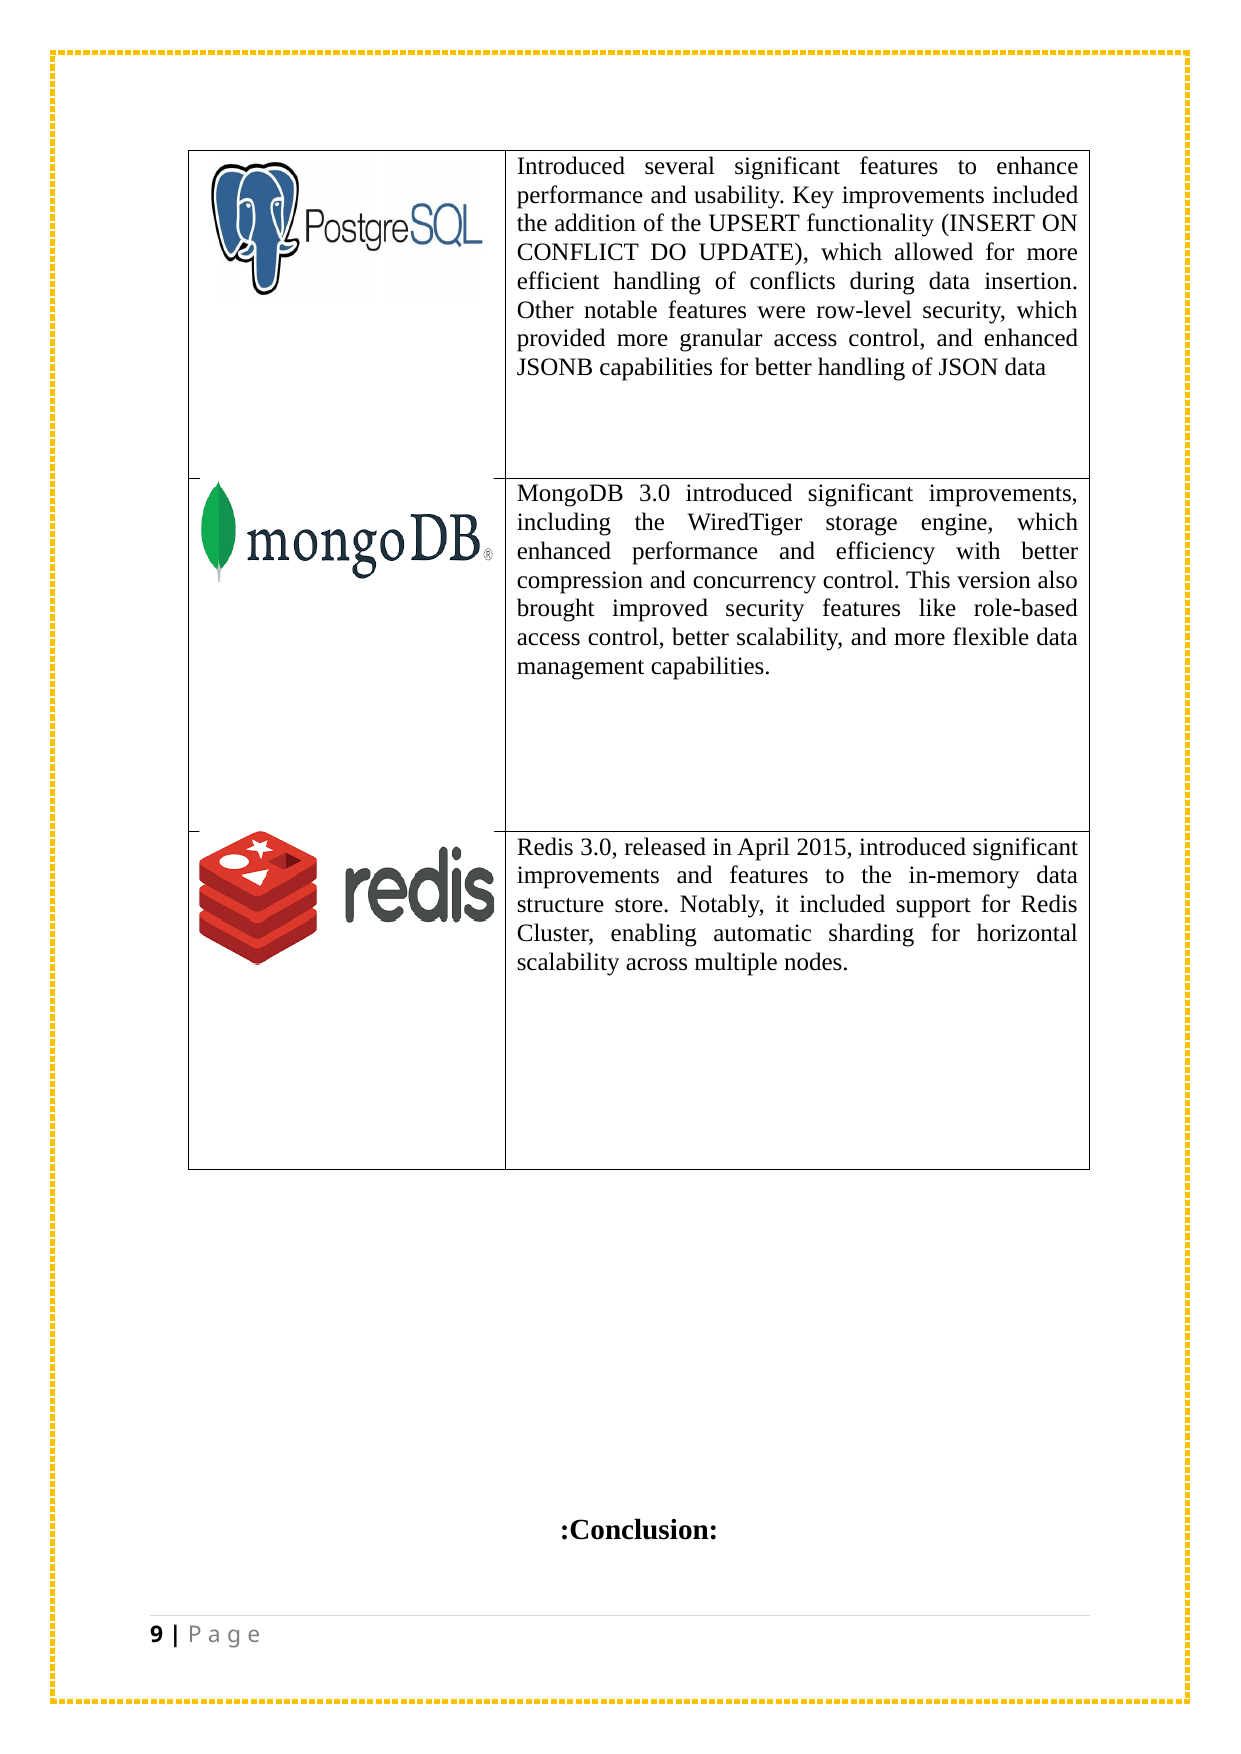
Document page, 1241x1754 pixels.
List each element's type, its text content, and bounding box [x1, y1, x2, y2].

picture [211, 151, 483, 302]
table_cell [189, 479, 505, 831]
table_cell MongoDB 3.0 introduced significant improvements, including the WiredTiger storage engine, which enhanced performance and efficiency with better compression and concurrency control. This version also brought improved security features like role-based access control, better scalability, and more flexible data management capabilities. [506, 479, 1089, 831]
table_cell Redis 3.0, released in April 2015, introduced significant improvements and features to the in-memory data structure store. Notably, it included support for Redis Cluster, enabling automatic sharding for horizontal scalability across multiple nodes. [506, 832, 1089, 1168]
table_cell [189, 832, 505, 1168]
list :Conclusion: [187, 1512, 1090, 1546]
picture [200, 478, 494, 583]
picture [199, 831, 495, 965]
table_cell [189, 151, 505, 477]
table_cell Introduced several significant features to enhance performance and usability. Key improvements included the addition of the UPSERT functionality (INSERT ON CONFLICT DO UPDATE), which allowed for more efficient handling of conflicts during data insertion. Other notable features were row-level security, which provided more granular access control, and enhanced JSONB capabilities for better handling of JSON data [506, 151, 1089, 477]
